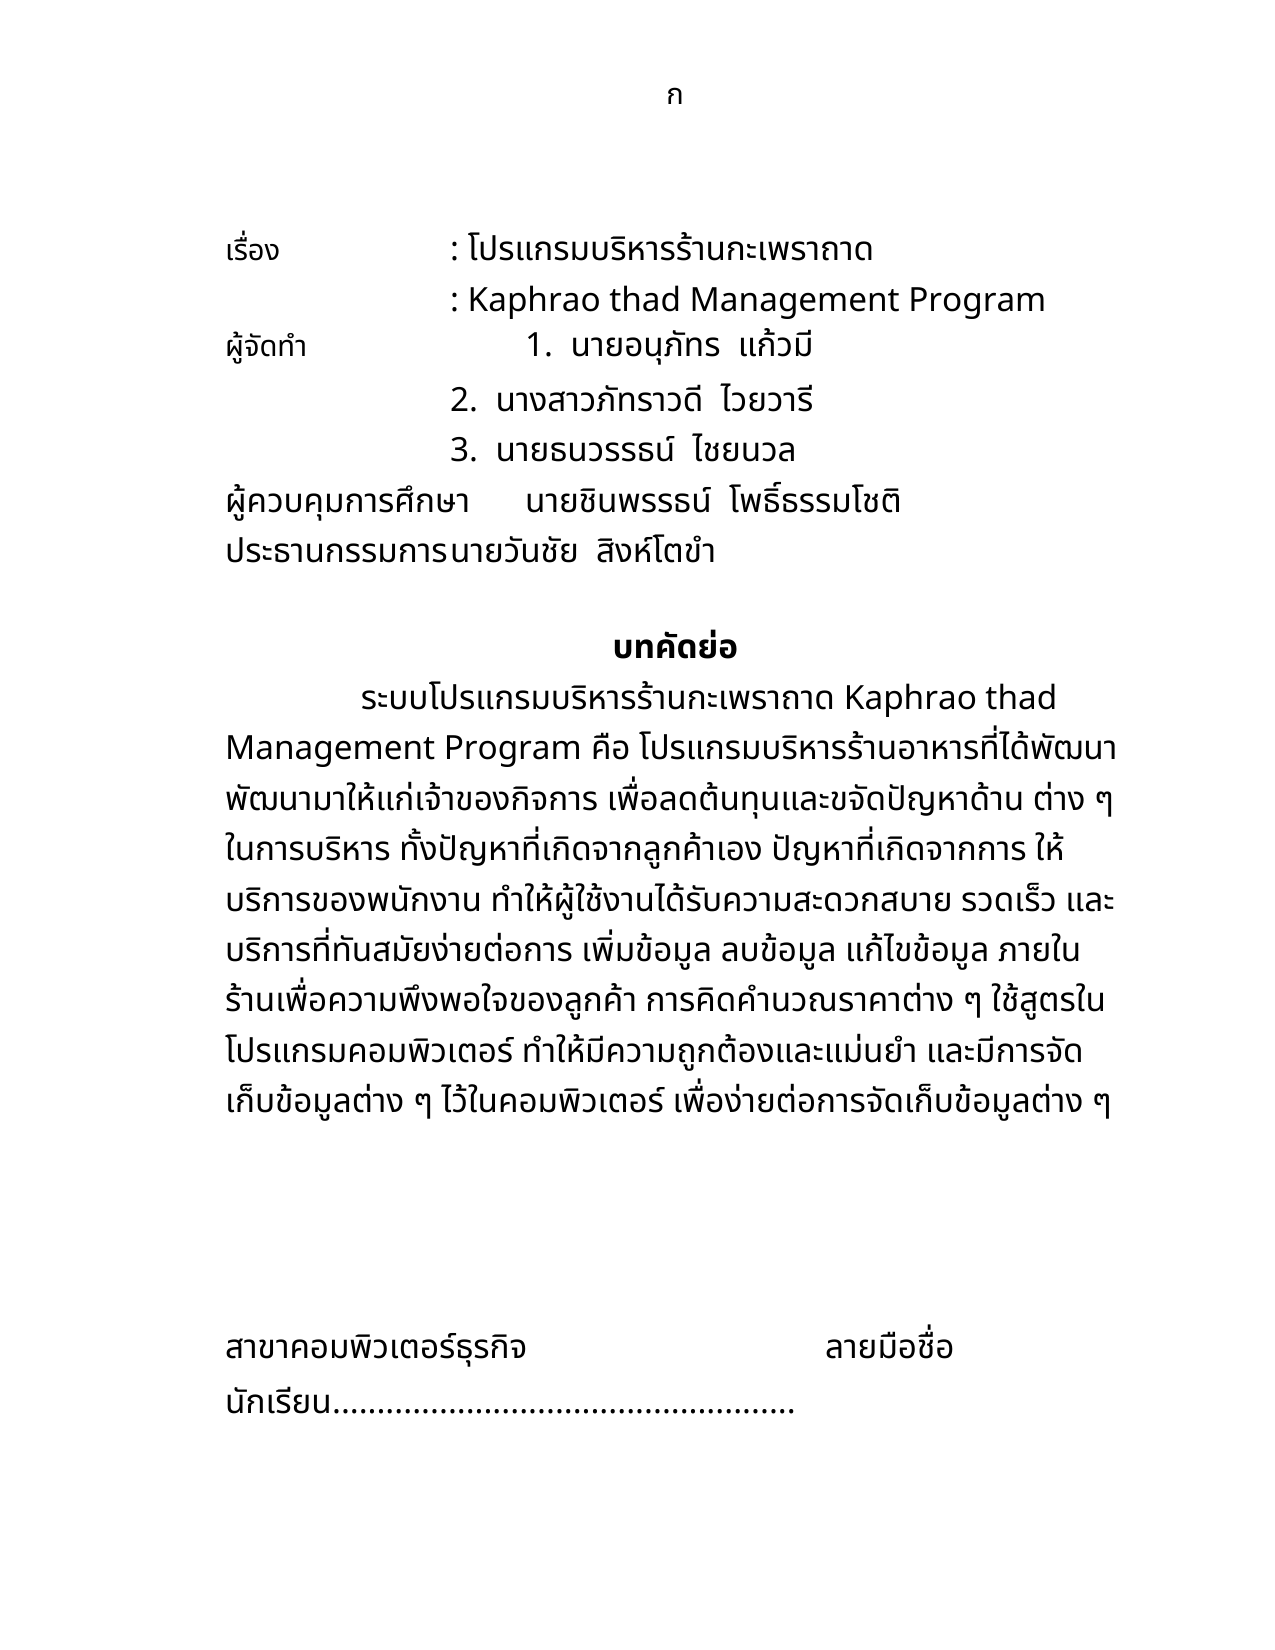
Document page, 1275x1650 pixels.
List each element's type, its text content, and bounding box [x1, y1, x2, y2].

text 3. นายธนวรรธน์ ไชยนวล [225, 426, 1125, 477]
text เรื่อง : โปรแกรมบริหารร้านกะเพราถาด [225, 225, 1125, 276]
text ผู้ควบคุมการศึกษา นายชินพรรธน์ โพธิ์ธรรมโชติ [225, 477, 1125, 527]
text : Kaphrao thad Management Program [225, 276, 1125, 321]
text 2. นางสาวภัทราวดี ไวยวารี [225, 376, 1125, 426]
text สาขาคอมพิวเตอร์ธุรกิจ ลายมือชื่อนักเรียน.................................................... [225, 1323, 1125, 1428]
text ระบบโปรแกรมบริหารร้านกะเพราถาด Kaphrao thad Management Program คือ โปรแกรมบริหารร้านอาหารที่ได้พัฒนาพัฒนามาให้แก่เจ้าของกิจการ เพื่อลดต้นทุนและขจัดปัญหาด้าน ต่าง ๆ ในการบริหาร ทั้งปัญหาที่เกิดจากลูกค้าเอง ปัญหาที่เกิดจากการ ให้บริการของพนักงาน ทำให้ผู้ใช้งานได้รับความสะดวกสบาย รวดเร็ว และบริการที่ทันสมัยง่ายต่อการ เพิ่มข้อมูล ลบข้อมูล แก้ไขข้อมูล ภายในร้านเพื่อความพึงพอใจของลูกค้า การคิดคำนวณราคาต่าง ๆ ใช้สูตรในโปรแกรมคอมพิวเตอร์ ทำให้มีความถูกต้องและแม่นยำ และมีการจัดเก็บข้อมูลต่าง ๆ ไว้ในคอมพิวเตอร์ เพื่อง่ายต่อการจัดเก็บข้อมูลต่าง ๆ [225, 673, 1125, 1128]
text ประธานกรรมการ นายวันชัย สิงห์โตขำ [225, 527, 1125, 578]
text บทคัดย่อ [225, 623, 1125, 673]
text ผู้จัดทำ 1. นายอนุภัทร แก้วมี [225, 321, 1125, 372]
